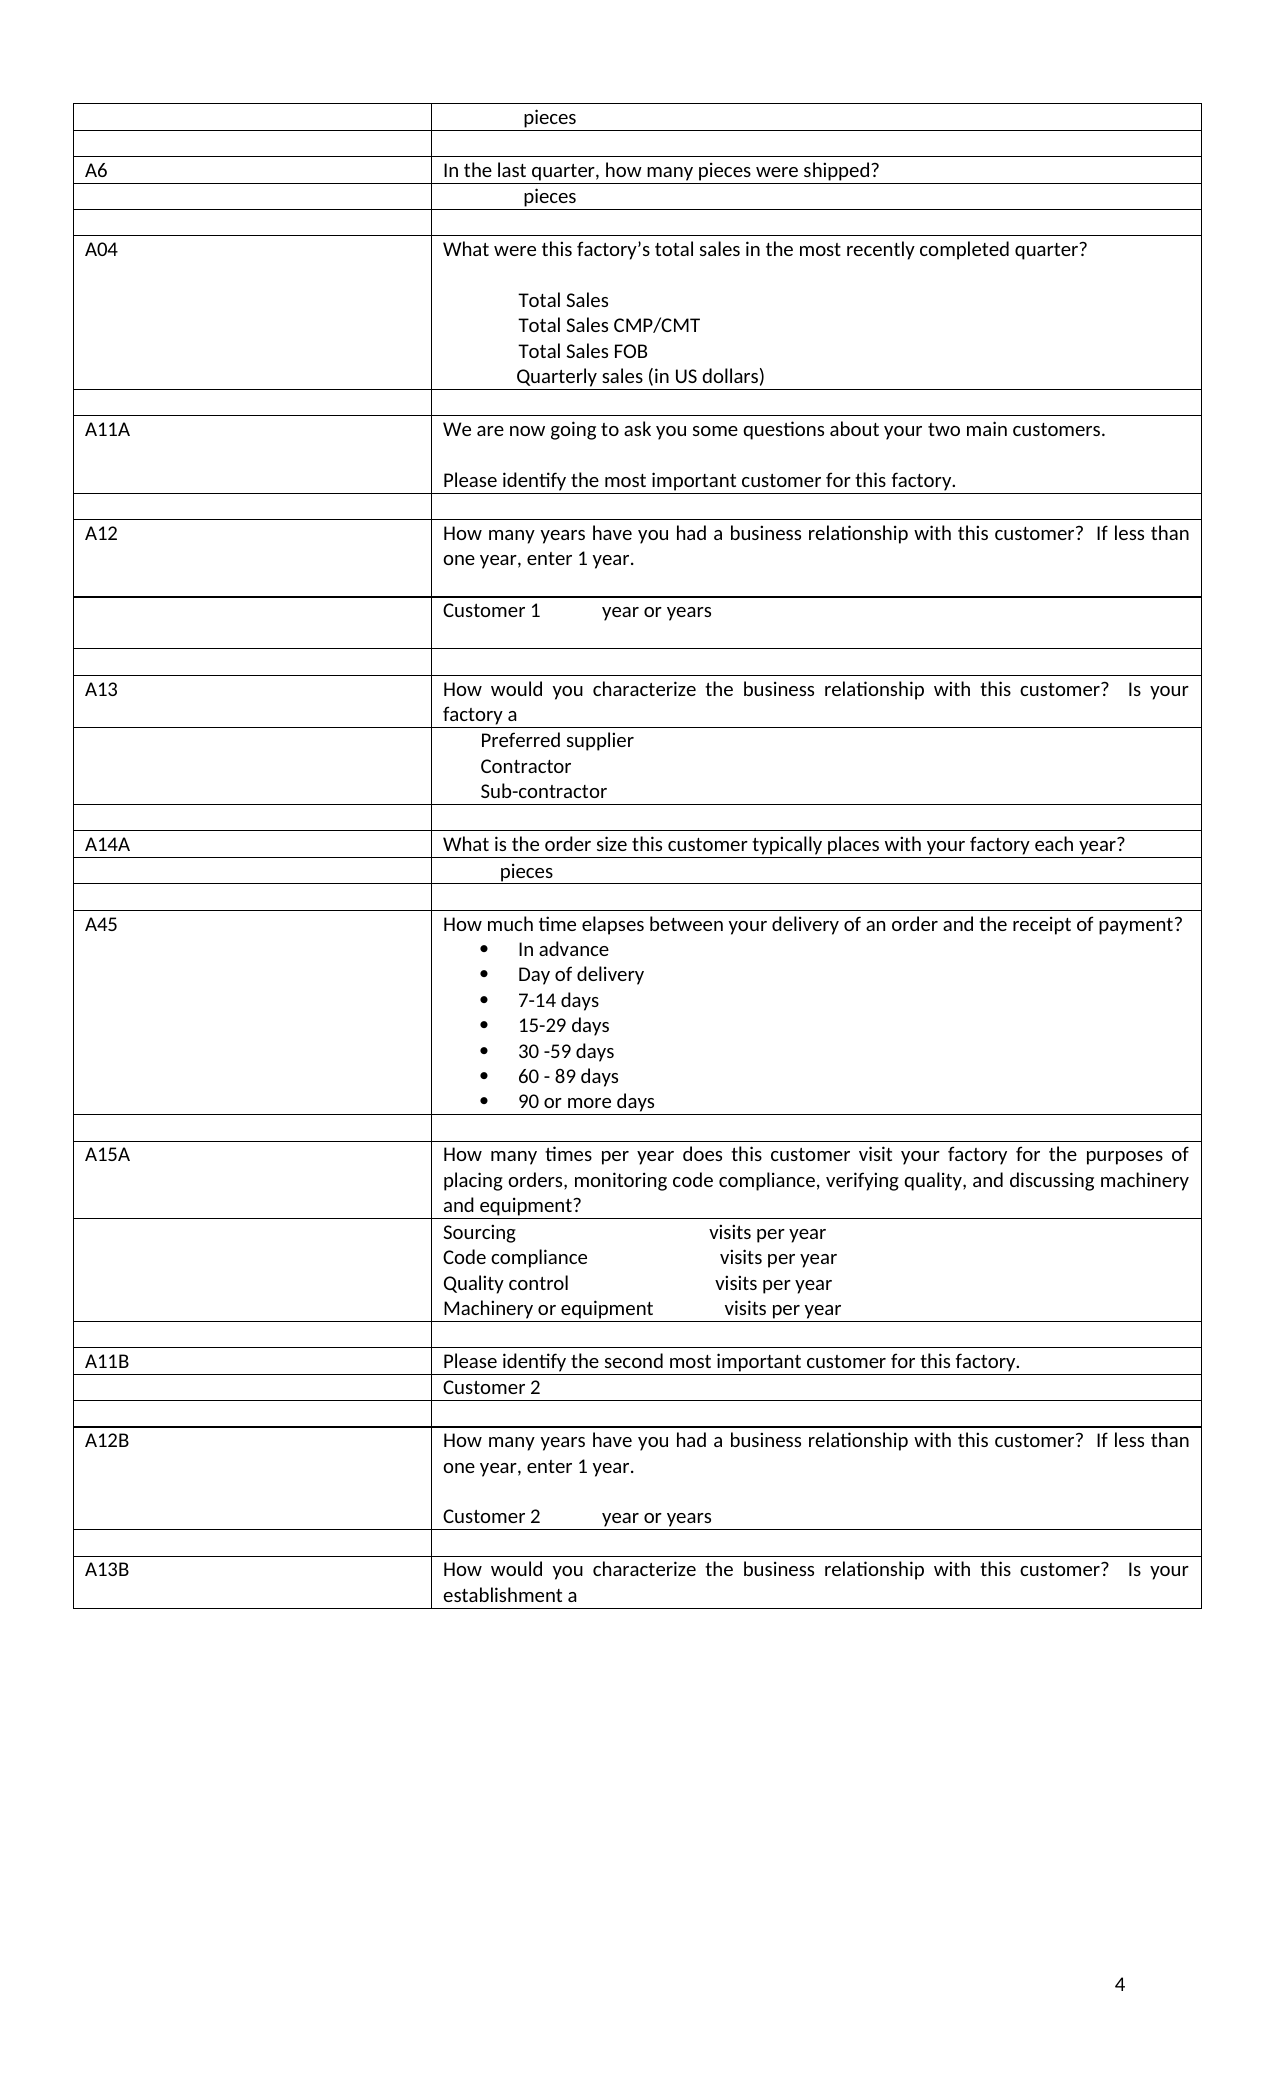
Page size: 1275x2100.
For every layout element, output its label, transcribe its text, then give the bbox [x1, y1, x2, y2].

table_cell A11B [74, 1348, 431, 1373]
table_cell [432, 884, 1201, 910]
table_cell How many years have you had a business relationship with this customer? If less than one year, enter 1 year. Customer 2 year or years [432, 1428, 1201, 1529]
table_cell [432, 1401, 1201, 1426]
table_cell Customer 1 year or years [432, 598, 1201, 648]
table_cell [74, 598, 431, 648]
table_cell [74, 1115, 431, 1141]
table_cell [74, 1219, 431, 1321]
table_cell In the last quarter, how many pieces were shipped? [432, 157, 1201, 182]
table_cell pieces [432, 858, 1201, 883]
table_cell A12 [74, 520, 431, 596]
table_cell [74, 1375, 431, 1400]
table_cell A6 [74, 157, 431, 182]
table_cell We are now going to ask you some questions about your two main customers. Please identify the most important customer for this factory. [432, 416, 1201, 493]
table_cell A11A [74, 416, 431, 493]
table_cell Customer 2 [432, 1375, 1201, 1400]
table_cell A13 [74, 676, 431, 727]
table_cell [74, 884, 431, 910]
table_cell A45 [74, 911, 431, 1114]
table_cell A13B [74, 1557, 431, 1607]
table_cell [74, 728, 431, 804]
table_cell [432, 1115, 1201, 1141]
table_cell [74, 858, 431, 883]
table_cell How would you characterize the business relationship with this customer? Is your factory a [432, 676, 1201, 727]
table_cell Sourcing visits per year Code compliance visits per year Quality control visits per year Machinery or equipment visits per year [432, 1219, 1201, 1321]
table_cell [74, 184, 431, 209]
table_cell [432, 1322, 1201, 1347]
table_cell How much time elapses between your delivery of an order and the receipt of payment? In advance Day of delivery 7-14 days 15-29 days 30 -59 days 60 - 89 days 90 or more days [432, 911, 1201, 1114]
table_cell [74, 104, 431, 129]
table_cell A12B [74, 1428, 431, 1529]
table_cell Please identify the second most important customer for this factory. [432, 1348, 1201, 1373]
table_cell A04 [74, 236, 431, 389]
table_cell Preferred supplier Contractor Sub-contractor [432, 728, 1201, 804]
table_cell How many times per year does this customer visit your factory for the purposes of placing orders, monitoring code compliance, verifying quality, and discussing machinery and equipment? [432, 1142, 1201, 1218]
table_cell [432, 1530, 1201, 1556]
table_cell [432, 494, 1201, 519]
table_cell [432, 805, 1201, 830]
table_cell What were this factory’s total sales in the most recently completed quarter? Total Sales Total Sales CMP/CMT Total Sales FOB Quarterly sales (in US dollars) [432, 236, 1201, 389]
table_cell [74, 390, 431, 415]
table_cell [432, 390, 1201, 415]
table_cell How many years have you had a business relationship with this customer? If less than one year, enter 1 year. [432, 520, 1201, 596]
table_cell [74, 1530, 431, 1556]
table_cell [432, 210, 1201, 235]
table_cell [74, 1322, 431, 1347]
table_cell [74, 1401, 431, 1426]
table_cell A15A [74, 1142, 431, 1218]
table_cell [74, 649, 431, 675]
table_cell pieces [432, 104, 1201, 129]
table_cell [74, 210, 431, 235]
table_cell [74, 131, 431, 156]
table_cell [74, 494, 431, 519]
table_cell pieces [432, 184, 1201, 209]
table_cell A14A [74, 831, 431, 857]
table_cell How would you characterize the business relationship with this customer? Is your establishment a [432, 1557, 1201, 1607]
table_cell [74, 805, 431, 830]
table_cell [432, 649, 1201, 675]
table_cell What is the order size this customer typically places with your factory each year? [432, 831, 1201, 857]
table_cell [432, 131, 1201, 156]
